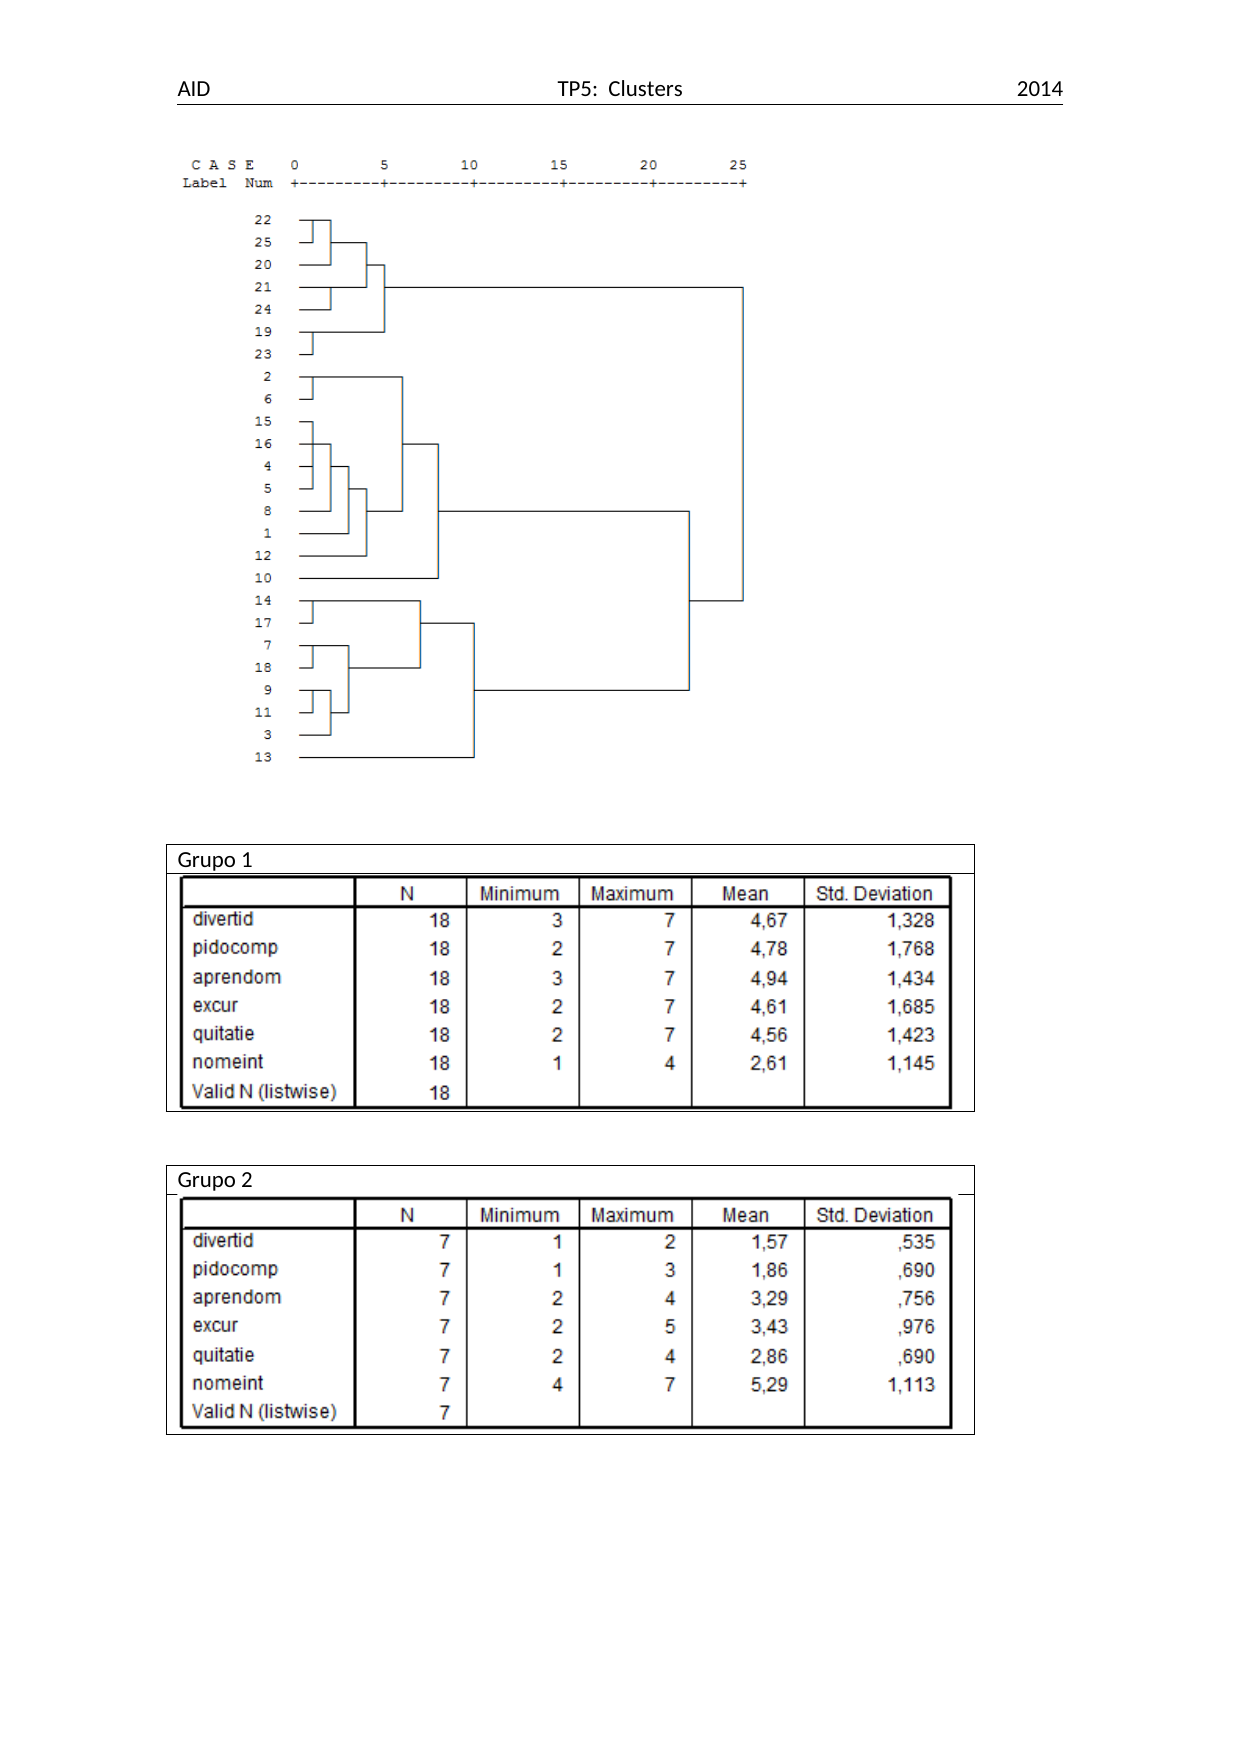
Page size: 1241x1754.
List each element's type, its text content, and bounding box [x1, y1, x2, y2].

table_header Grupo 1 [167, 845, 974, 873]
picture [177, 1194, 959, 1434]
table_cell [957, 874, 974, 1111]
table_cell [167, 1195, 177, 1434]
table_header Grupo 2 [167, 1166, 974, 1194]
picture [177, 147, 754, 766]
table_cell [959, 1195, 974, 1434]
table_cell [167, 874, 177, 1111]
picture [177, 874, 957, 1111]
